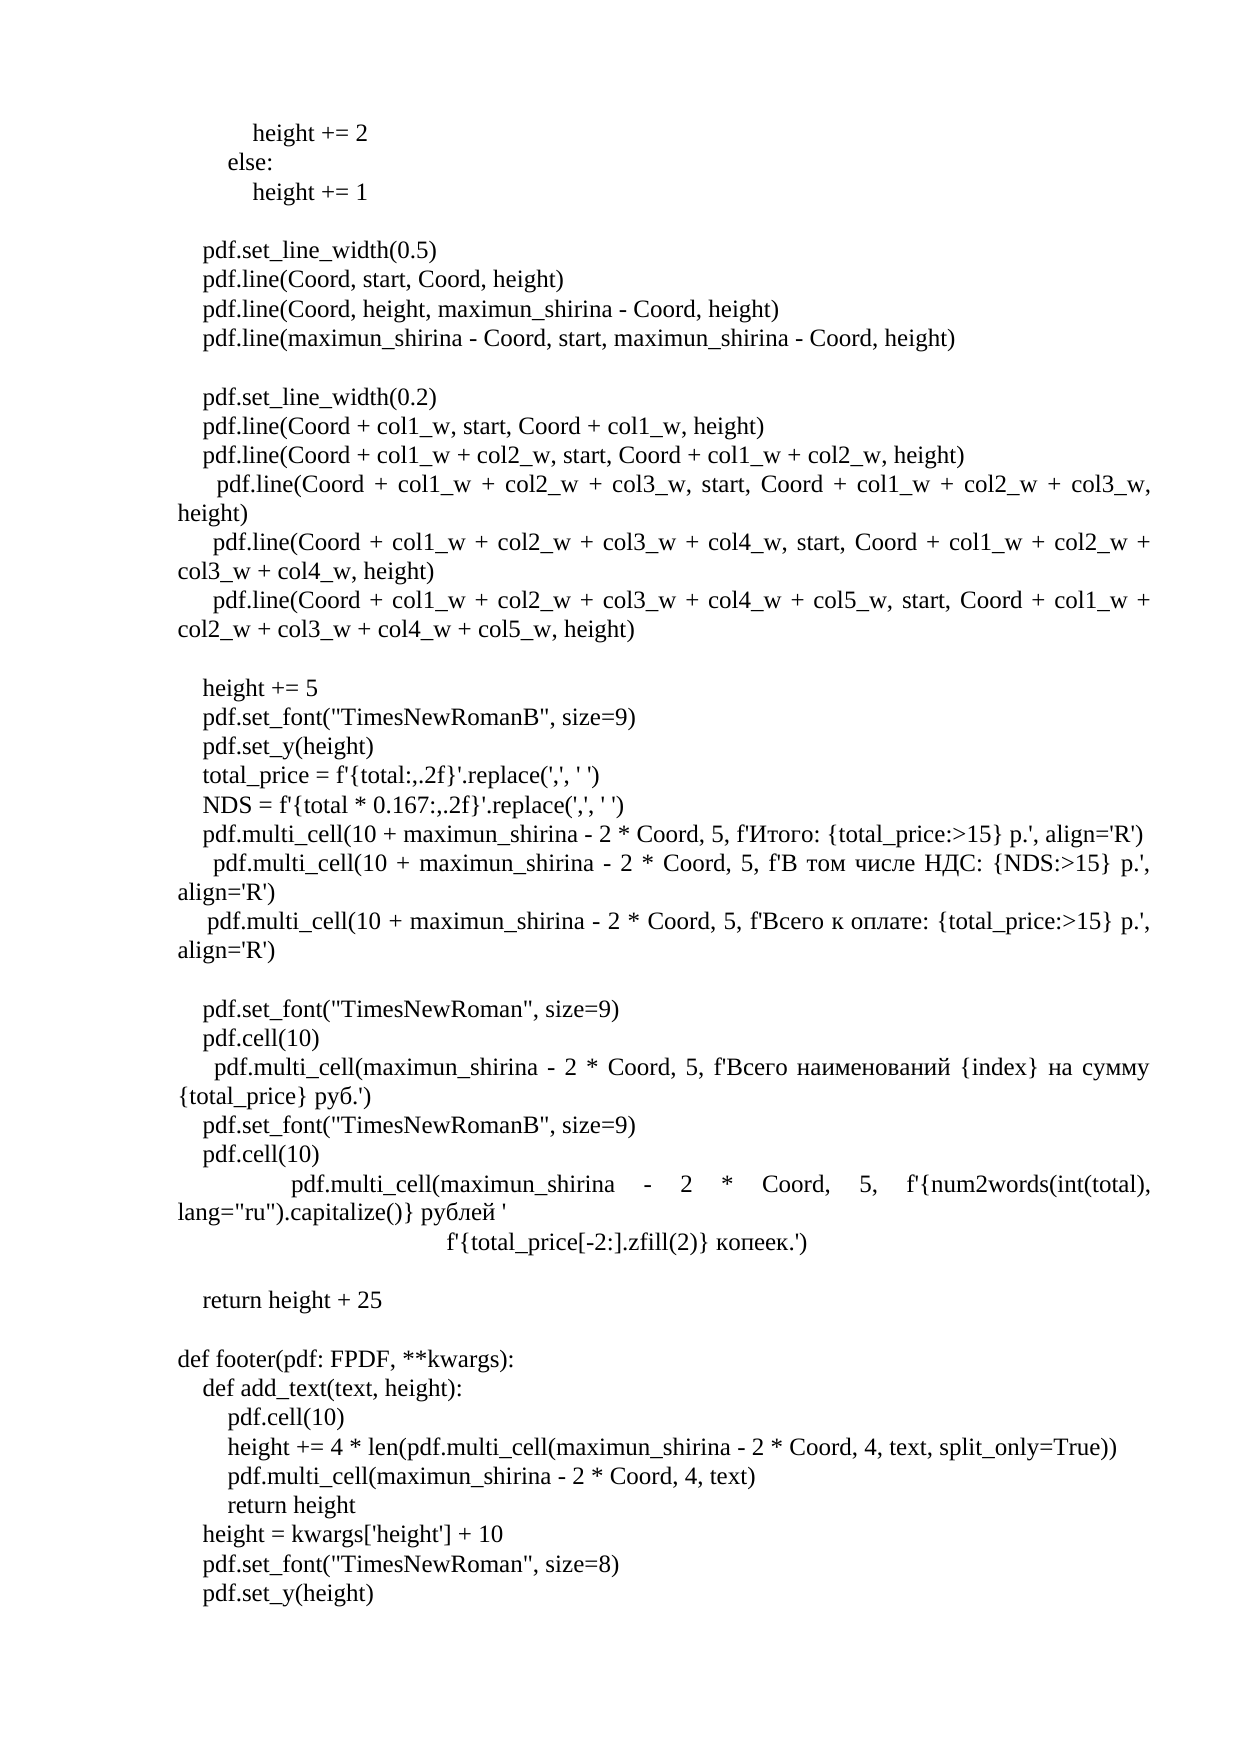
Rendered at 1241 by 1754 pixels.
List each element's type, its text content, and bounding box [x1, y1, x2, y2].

text pdf.line(maximun_shirina - Coord, start, maximun_shirina - Coord, height) [177, 323, 1152, 352]
text pdf.multi_cell(10 + maximun_shirina - 2 * Coord, 5, f'В том числе НДС: {NDS:>15} р.', align='R') [177, 848, 1152, 906]
text pdf.set_y(height) [177, 731, 1152, 760]
text total_price = f'{total:,.2f}'.replace(',', ' ') [177, 761, 1152, 789]
text return height [177, 1490, 1152, 1519]
text pdf.set_y(height) [177, 1578, 1152, 1607]
text pdf.multi_cell(10 + maximun_shirina - 2 * Coord, 5, f'Итого: {total_price:>15} р.', align='R') [177, 819, 1152, 848]
text pdf.multi_cell(10 + maximun_shirina - 2 * Coord, 5, f'Всего к оплате: {total_price:>15} р.', align='R') [177, 906, 1152, 964]
text pdf.cell(10) [177, 1139, 1152, 1168]
text pdf.cell(10) [177, 1023, 1152, 1052]
text height += 1 [177, 177, 1152, 205]
text height += 2 [177, 118, 1152, 147]
text f'{total_price[-2:].zfill(2)} копеек.') [177, 1227, 1152, 1256]
text pdf.line(Coord, height, maximun_shirina - Coord, height) [177, 294, 1152, 322]
text return height + 25 [177, 1285, 1152, 1314]
text pdf.set_font("TimesNewRoman", size=8) [177, 1549, 1152, 1577]
text height = kwargs['height'] + 10 [177, 1519, 1152, 1548]
text height += 5 [177, 673, 1152, 701]
text pdf.line(Coord + col1_w, start, Coord + col1_w, height) [177, 411, 1152, 439]
text height += 4 * len(pdf.multi_cell(maximun_shirina - 2 * Coord, 4, text, split_only=True)) [177, 1432, 1152, 1460]
text pdf.set_line_width(0.2) [177, 382, 1152, 410]
text def footer(pdf: FPDF, **kwargs): [177, 1344, 1152, 1373]
text pdf.set_line_width(0.5) [177, 235, 1152, 264]
text pdf.line(Coord + col1_w + col2_w + col3_w + col4_w + col5_w, start, Coord + col1_w + col2_w + col3_w + col4_w + col5_w, height) [177, 585, 1152, 643]
text pdf.multi_cell(maximun_shirina - 2 * Coord, 5, f'{num2words(int(total), lang="ru").capitalize()} рублей ' [177, 1169, 1152, 1226]
text pdf.multi_cell(maximun_shirina - 2 * Coord, 4, text) [177, 1461, 1152, 1490]
text pdf.line(Coord, start, Coord, height) [177, 264, 1152, 293]
text else: [177, 147, 1152, 176]
text pdf.cell(10) [177, 1402, 1152, 1431]
text pdf.set_font("TimesNewRomanB", size=9) [177, 702, 1152, 731]
text pdf.set_font("TimesNewRoman", size=9) [177, 994, 1152, 1022]
text NDS = f'{total * 0.167:,.2f}'.replace(',', ' ') [177, 790, 1152, 818]
text pdf.line(Coord + col1_w + col2_w + col3_w, start, Coord + col1_w + col2_w + col3_w, height) [177, 469, 1152, 527]
text pdf.multi_cell(maximun_shirina - 2 * Coord, 5, f'Всего наименований {index} на сумму {total_price} руб.') [177, 1052, 1152, 1110]
text pdf.line(Coord + col1_w + col2_w, start, Coord + col1_w + col2_w, height) [177, 440, 1152, 469]
text pdf.set_font("TimesNewRomanB", size=9) [177, 1110, 1152, 1139]
text def add_text(text, height): [177, 1373, 1152, 1402]
text pdf.line(Coord + col1_w + col2_w + col3_w + col4_w, start, Coord + col1_w + col2_w + col3_w + col4_w, height) [177, 527, 1152, 585]
